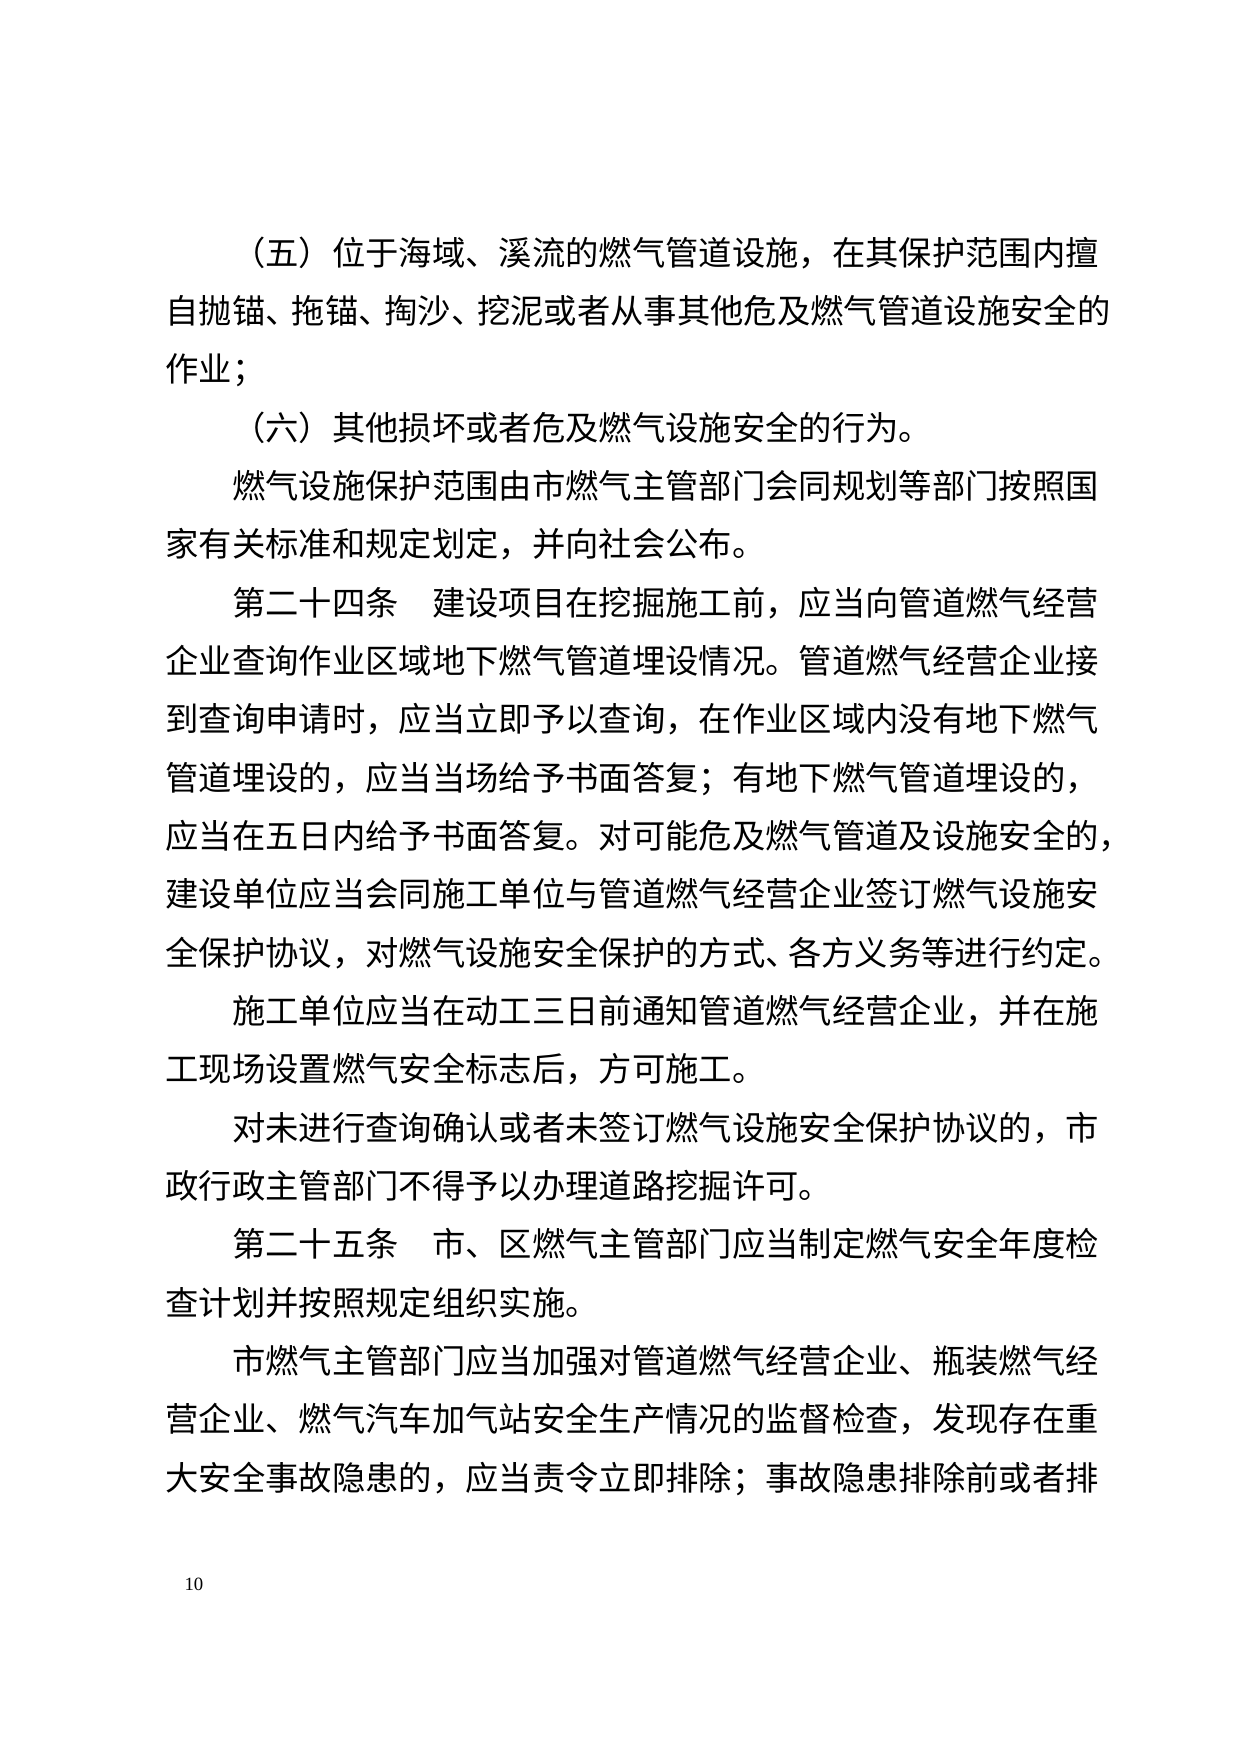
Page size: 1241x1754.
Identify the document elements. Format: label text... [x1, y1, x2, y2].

text 燃气设施保护范围由市燃气主管部门会同规划等部门按照国家有关标准和规定划定，并向社会公布。 [165, 452, 1110, 568]
text （六）其他损坏或者危及燃气设施安全的行为。 [165, 393, 1110, 452]
text 施工单位应当在动工三日前通知管道燃气经营企业，并在施工现场设置燃气安全标志后，方可施工。 [165, 977, 1110, 1093]
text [165, 1327, 1110, 1502]
text 第二十四条 建设项目在挖掘施工前，应当向管道燃气经营企业查询作业区域地下燃气管道埋设情况。管道燃气经营企业接到查询申请时，应当立即予以查询，在作业区域内没有地下燃气管道埋设的，应当当场给予书面答复；有地下燃气管道埋设的，应当在五日内给予书面答复。对可能危及燃气管道及设施安全的，建设单位应当会同施工单位与管道燃气经营企业签订燃气设施安全保护协议，对燃气设施安全保护的方式、各方义务等进行约定。 [165, 568, 1110, 977]
text 对未进行查询确认或者未签订燃气设施安全保护协议的，市政行政主管部门不得予以办理道路挖掘许可。 [165, 1093, 1110, 1210]
text 第二十五条 市、区燃气主管部门应当制定燃气安全年度检查计划并按照规定组织实施。 [165, 1210, 1110, 1327]
text （五）位于海域、溪流的燃气管道设施，在其保护范围内擅自抛锚、拖锚、掏沙、挖泥或者从事其他危及燃气管道设施安全的作业； [165, 218, 1110, 393]
